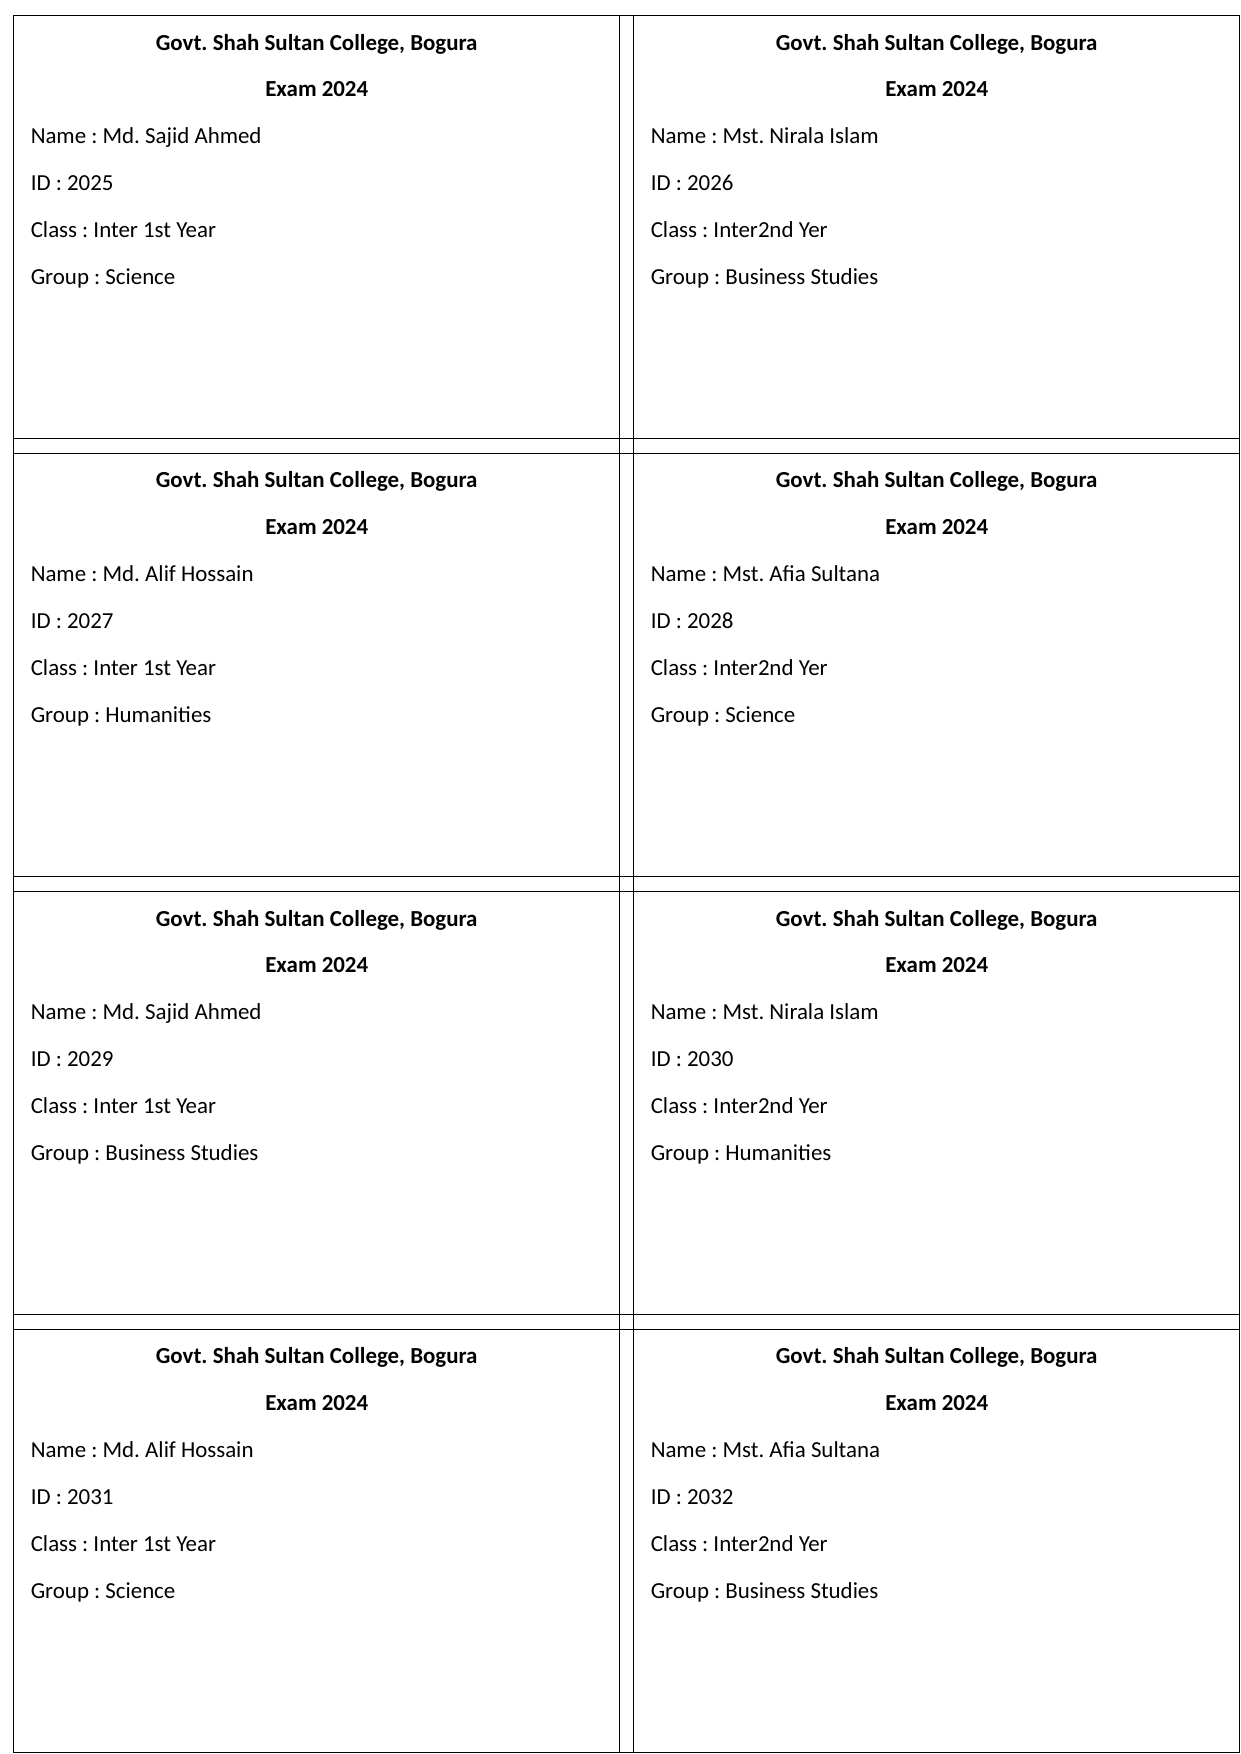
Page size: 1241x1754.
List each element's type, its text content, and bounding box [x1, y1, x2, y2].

table_cell [634, 1315, 1239, 1329]
table_cell Govt. Shah Sultan College, Bogura Exam 2024 Name : Md. Alif Hossain ID : 2027 Class : Inter 1st Year Group : Humanities [14, 454, 619, 876]
table_cell [634, 877, 1239, 891]
table_cell [620, 877, 633, 891]
table_cell [620, 454, 633, 876]
table_cell [620, 1315, 633, 1329]
table_cell [620, 439, 633, 453]
table_cell [620, 1330, 633, 1752]
table_cell [14, 1315, 619, 1329]
table_header Govt. Shah Sultan College, Bogura Exam 2024 Name : Md. Sajid Ahmed ID : 2025 Class : Inter 1st Year Group : Science [14, 16, 619, 438]
table_header Govt. Shah Sultan College, Bogura Exam 2024 Name : Mst. Nirala Islam ID : 2026 Class : Inter2nd Yer Group : Business Studies [634, 16, 1239, 438]
table_cell Govt. Shah Sultan College, Bogura Exam 2024 Name : Mst. Nirala Islam ID : 2030 Class : Inter2nd Yer Group : Humanities [634, 892, 1239, 1314]
table_cell [14, 439, 619, 453]
table_cell Govt. Shah Sultan College, Bogura Exam 2024 Name : Mst. Afia Sultana ID : 2032 Class : Inter2nd Yer Group : Business Studies [634, 1330, 1239, 1752]
table_cell Govt. Shah Sultan College, Bogura Exam 2024 Name : Md. Sajid Ahmed ID : 2029 Class : Inter 1st Year Group : Business Studies [14, 892, 619, 1314]
table_cell [620, 892, 633, 1314]
table_cell Govt. Shah Sultan College, Bogura Exam 2024 Name : Md. Alif Hossain ID : 2031 Class : Inter 1st Year Group : Science [14, 1330, 619, 1752]
table_cell Govt. Shah Sultan College, Bogura Exam 2024 Name : Mst. Afia Sultana ID : 2028 Class : Inter2nd Yer Group : Science [634, 454, 1239, 876]
table_header [620, 16, 633, 438]
table_cell [634, 439, 1239, 453]
table_cell [14, 877, 619, 891]
